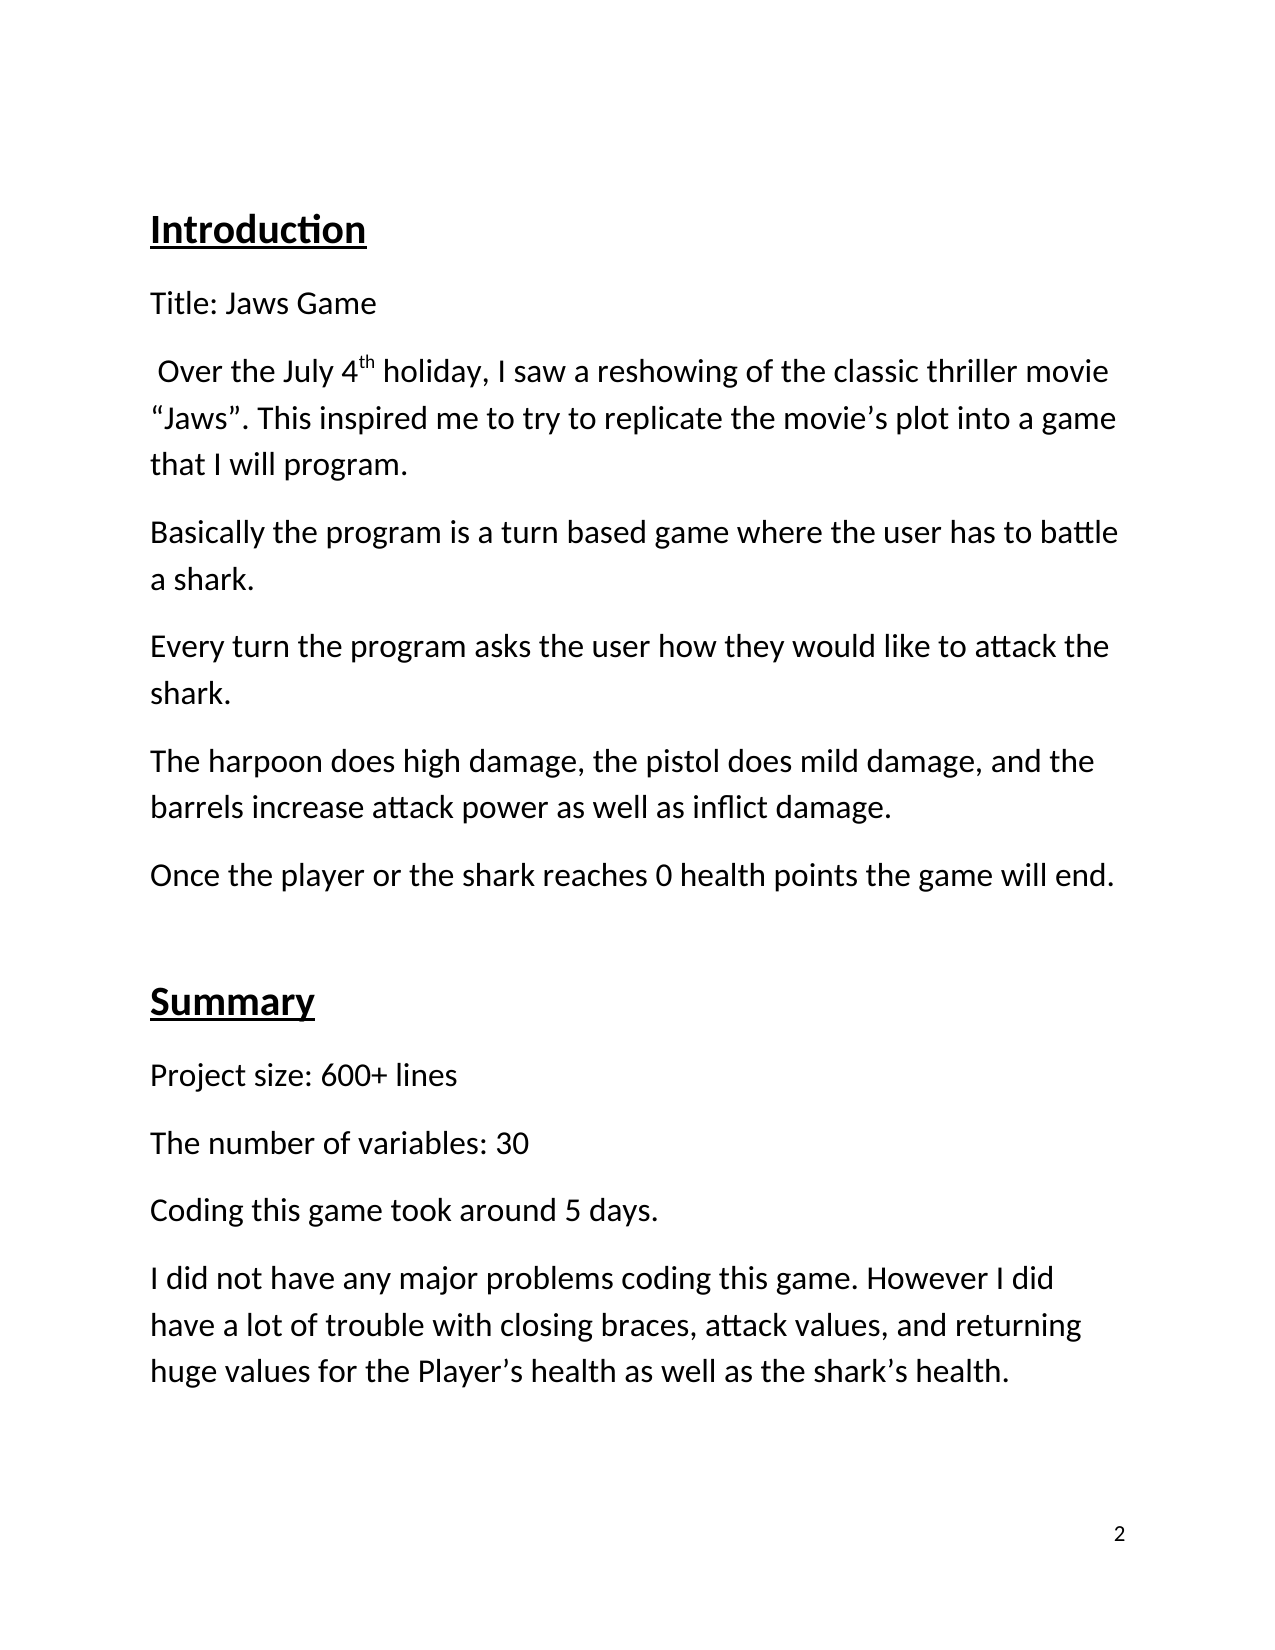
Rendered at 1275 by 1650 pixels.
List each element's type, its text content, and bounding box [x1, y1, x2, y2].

text The harpoon does high damage, the pistol does mild damage, and the barrels increase attack power as well as inflict damage. [150, 740, 1125, 827]
text Basically the program is a turn based game where the user has to battle a shark. [150, 511, 1125, 598]
text Introduction [150, 203, 1125, 254]
text The number of variables: 30 [150, 1122, 1125, 1162]
text Every turn the program asks the user how they would like to attack the shark. [150, 625, 1125, 713]
text I did not have any major problems coding this game. However I did have a lot of trouble with closing braces, attack values, and returning huge values for the Player’s health as well as the shark’s health. [150, 1257, 1125, 1423]
text Once the player or the shark reaches 0 health points the game will end. [150, 854, 1125, 895]
text Coding this game took around 5 days. [150, 1189, 1125, 1230]
text Summary [150, 975, 1125, 1026]
text Over the July 4th holiday, I saw a reshowing of the classic thriller movie “Jaws”. This inspired me to try to replicate the movie’s plot into a game that I will program. [150, 350, 1125, 484]
text Project size: 600+ lines [150, 1054, 1125, 1095]
text Title: Jaws Game [150, 282, 1125, 323]
